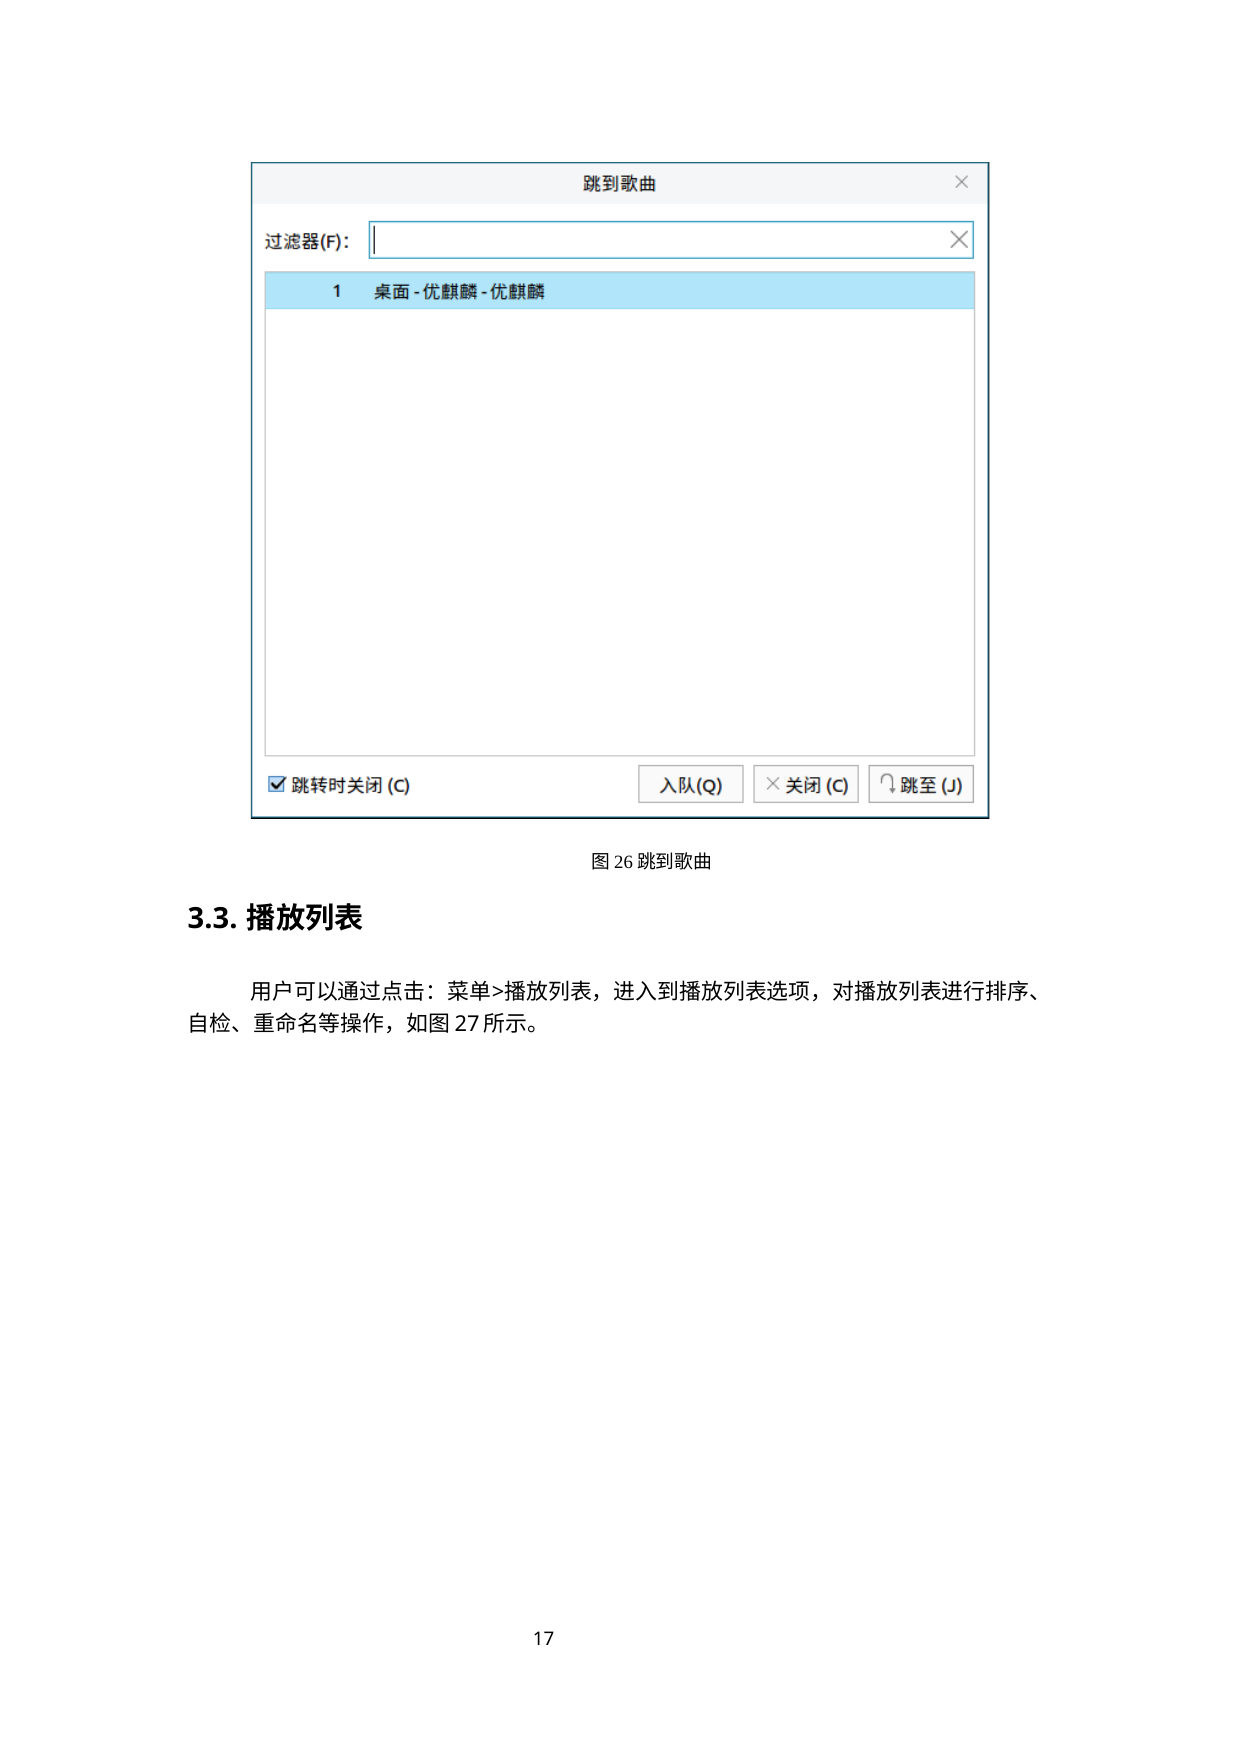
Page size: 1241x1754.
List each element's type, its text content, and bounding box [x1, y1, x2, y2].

text 图 26 跳到歌曲 [187, 844, 1053, 877]
subtitle 播放列表 [187, 883, 1053, 948]
picture [250, 162, 990, 819]
text 用户可以通过点击：菜单>播放列表，进入到播放列表选项，对播放列表进行排序、自检、重命名等操作，如图27所示。 [187, 973, 1053, 1038]
